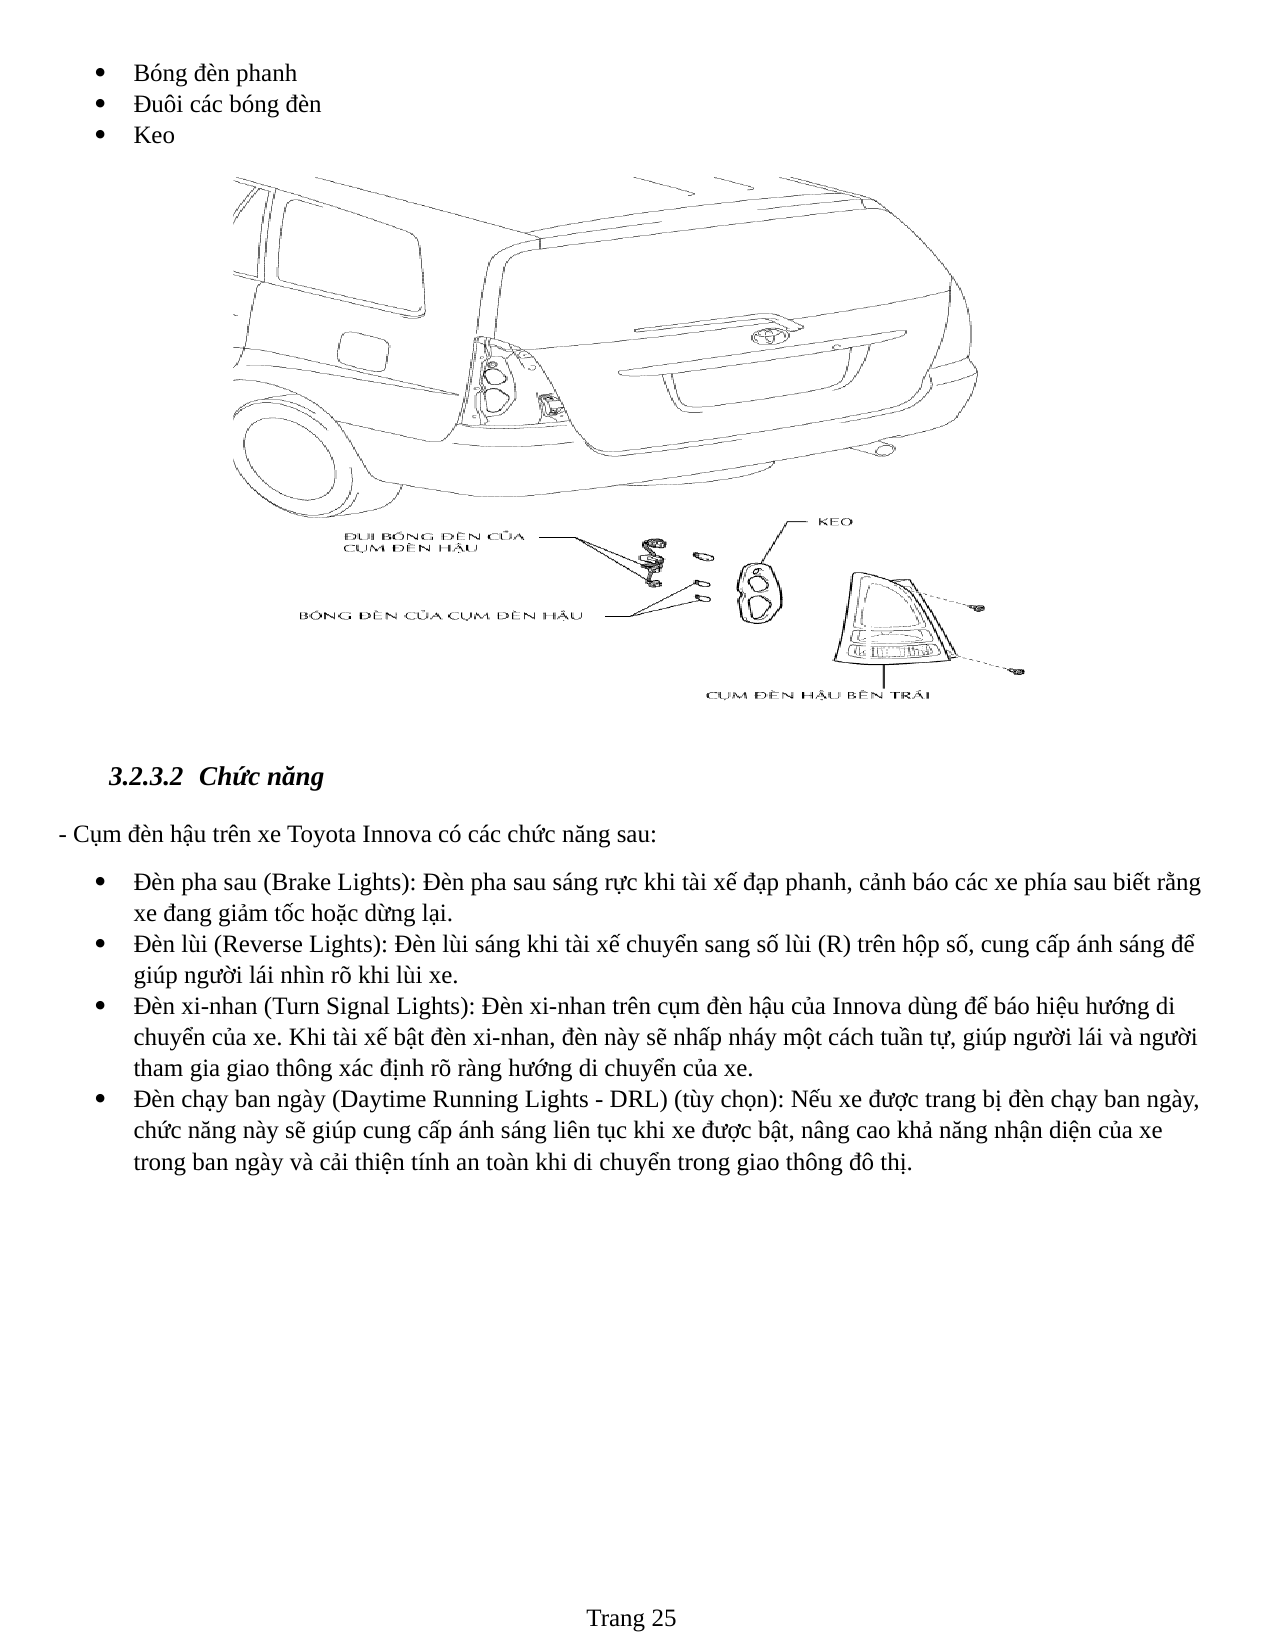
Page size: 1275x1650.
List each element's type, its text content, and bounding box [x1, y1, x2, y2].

text - Cụm đèn hậu trên xe Toyota Innova có các chức năng sau: [58, 819, 1204, 848]
picture [233, 168, 1030, 709]
list Đèn xi-nhan (Turn Signal Lights): Đèn xi-nhan trên cụm đèn hậu của Innova dùng để báo hiệu hướng di chuyển của xe. Khi tài xế bật đèn xi-nhan, đèn này sẽ nhấp nháy một cách tuần tự, giúp người lái và người tham gia giao thông xác định rõ ràng hướng di chuyển của xe. [96, 991, 1204, 1082]
list Đèn chạy ban ngày (Daytime Running Lights - DRL) (tùy chọn): Nếu xe được trang bị đèn chạy ban ngày, chức năng này sẽ giúp cung cấp ánh sáng liên tục khi xe được bật, nâng cao khả năng nhận diện của xe trong ban ngày và cải thiện tính an toàn khi di chuyển trong giao thông đô thị. [96, 1084, 1204, 1175]
list Đèn lùi (Reverse Lights): Đèn lùi sáng khi tài xế chuyển sang số lùi (R) trên hộp số, cung cấp ánh sáng để giúp người lái nhìn rõ khi lùi xe. [96, 929, 1204, 989]
list Keo [96, 120, 1204, 149]
list Đuôi các bóng đèn [96, 89, 1204, 118]
list Đèn pha sau (Brake Lights): Đèn pha sau sáng rực khi tài xế đạp phanh, cảnh báo các xe phía sau biết rằng xe đang giảm tốc hoặc dừng lại. [96, 867, 1204, 927]
list Bóng đèn phanh [96, 58, 1204, 87]
subtitle Chức năng [109, 760, 1204, 791]
